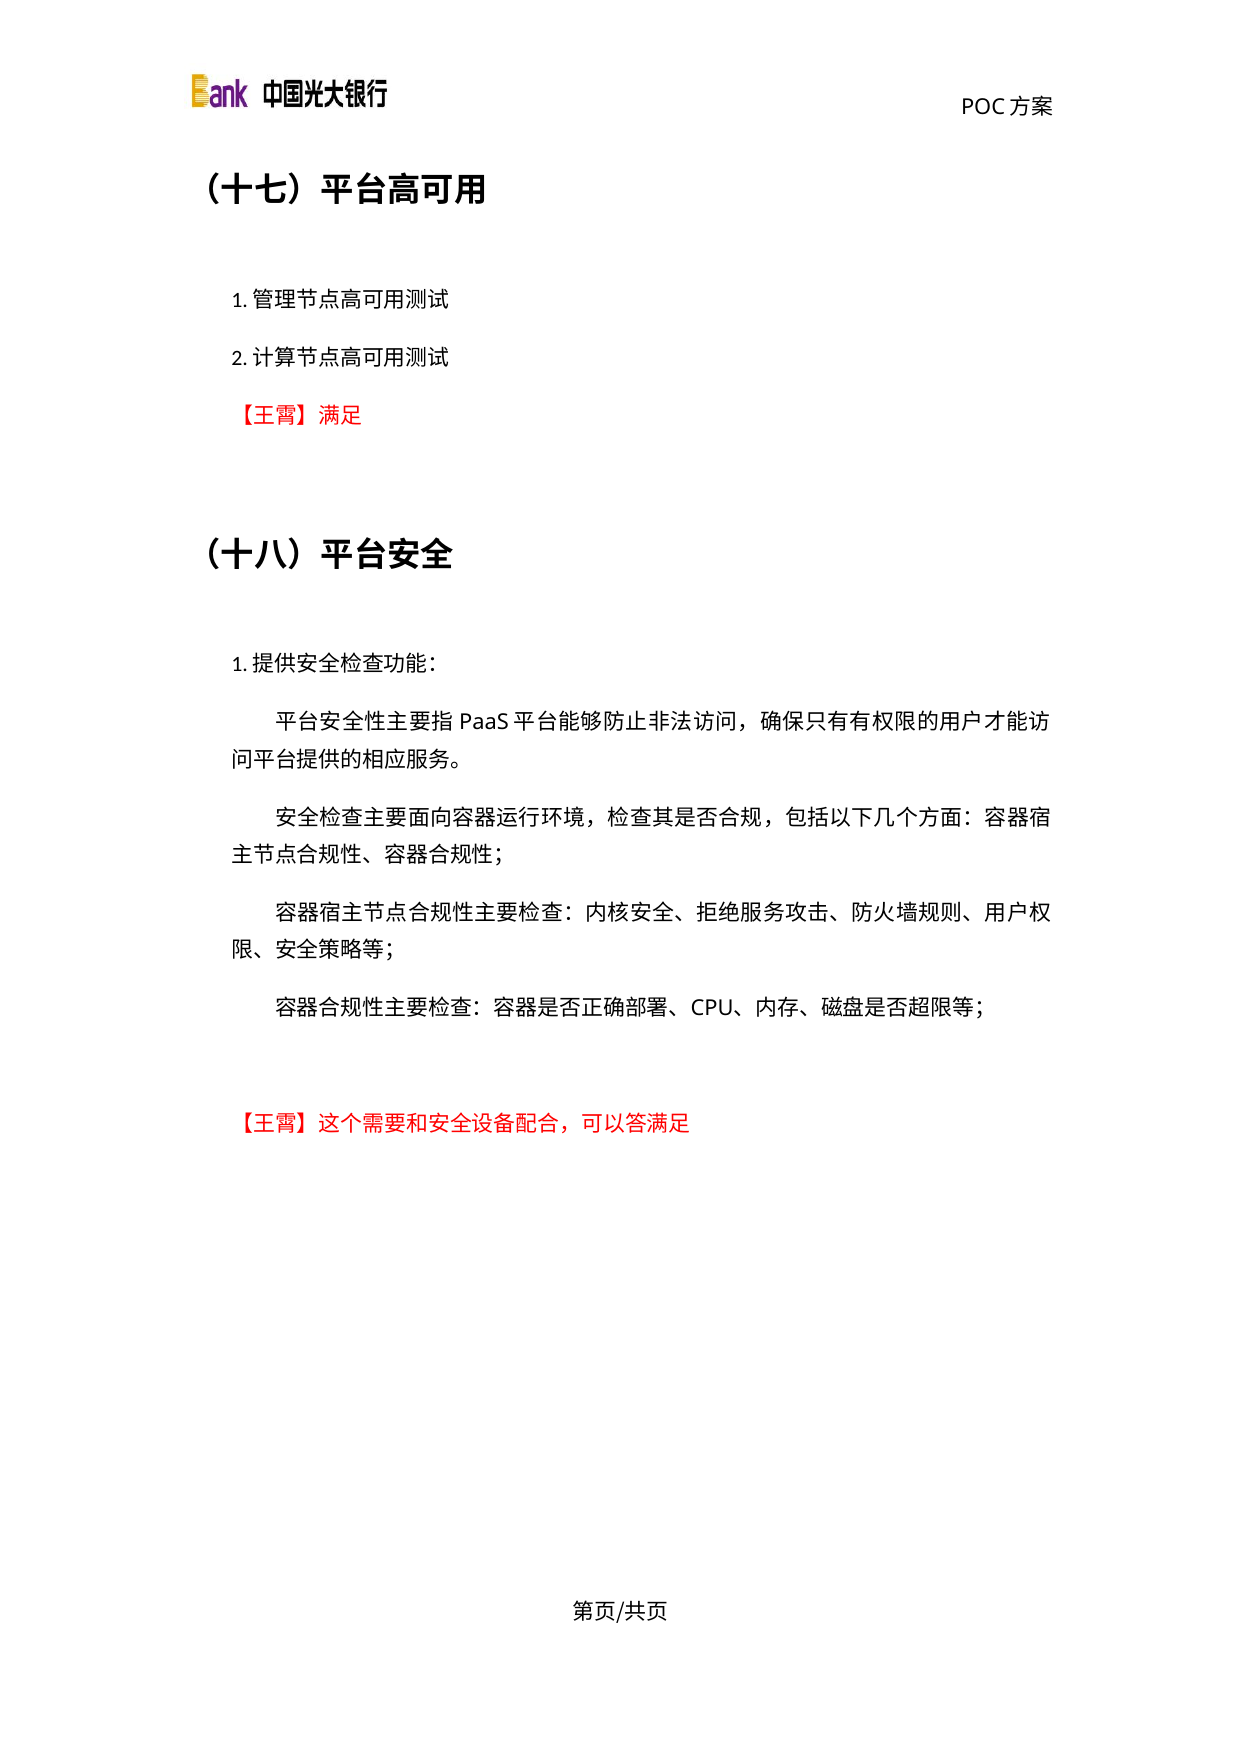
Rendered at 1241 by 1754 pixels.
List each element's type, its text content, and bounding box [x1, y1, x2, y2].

text 容器合规性主要检查：容器是否正确部署、CPU、内存、磁盘是否超限等； [231, 990, 1053, 1022]
subtitle 平台高可用 [187, 155, 1053, 220]
list 提供安全检查功能： [231, 646, 1053, 678]
text 容器宿主节点合规性主要检查：内核安全、拒绝服务攻击、防火墙规则、用户权限、安全策略等； [231, 894, 1053, 964]
list 【王霄】这个需要和安全设备配合，可以答满足 [231, 1106, 1053, 1138]
text 安全检查主要面向容器运行环境，检查其是否合规，包括以下几个方面：容器宿主节点合规性、容器合规性； [231, 799, 1053, 869]
picture [184, 63, 394, 118]
list 【王霄】满足 [231, 397, 1053, 430]
list 管理节点高可用测试 [231, 281, 1053, 314]
list 计算节点高可用测试 [231, 339, 1053, 372]
text 平台安全性主要指PaaS平台能够防止非法访问，确保只有有权限的用户才能访问平台提供的相应服务。 [231, 704, 1053, 774]
subtitle 平台安全 [187, 519, 1053, 584]
